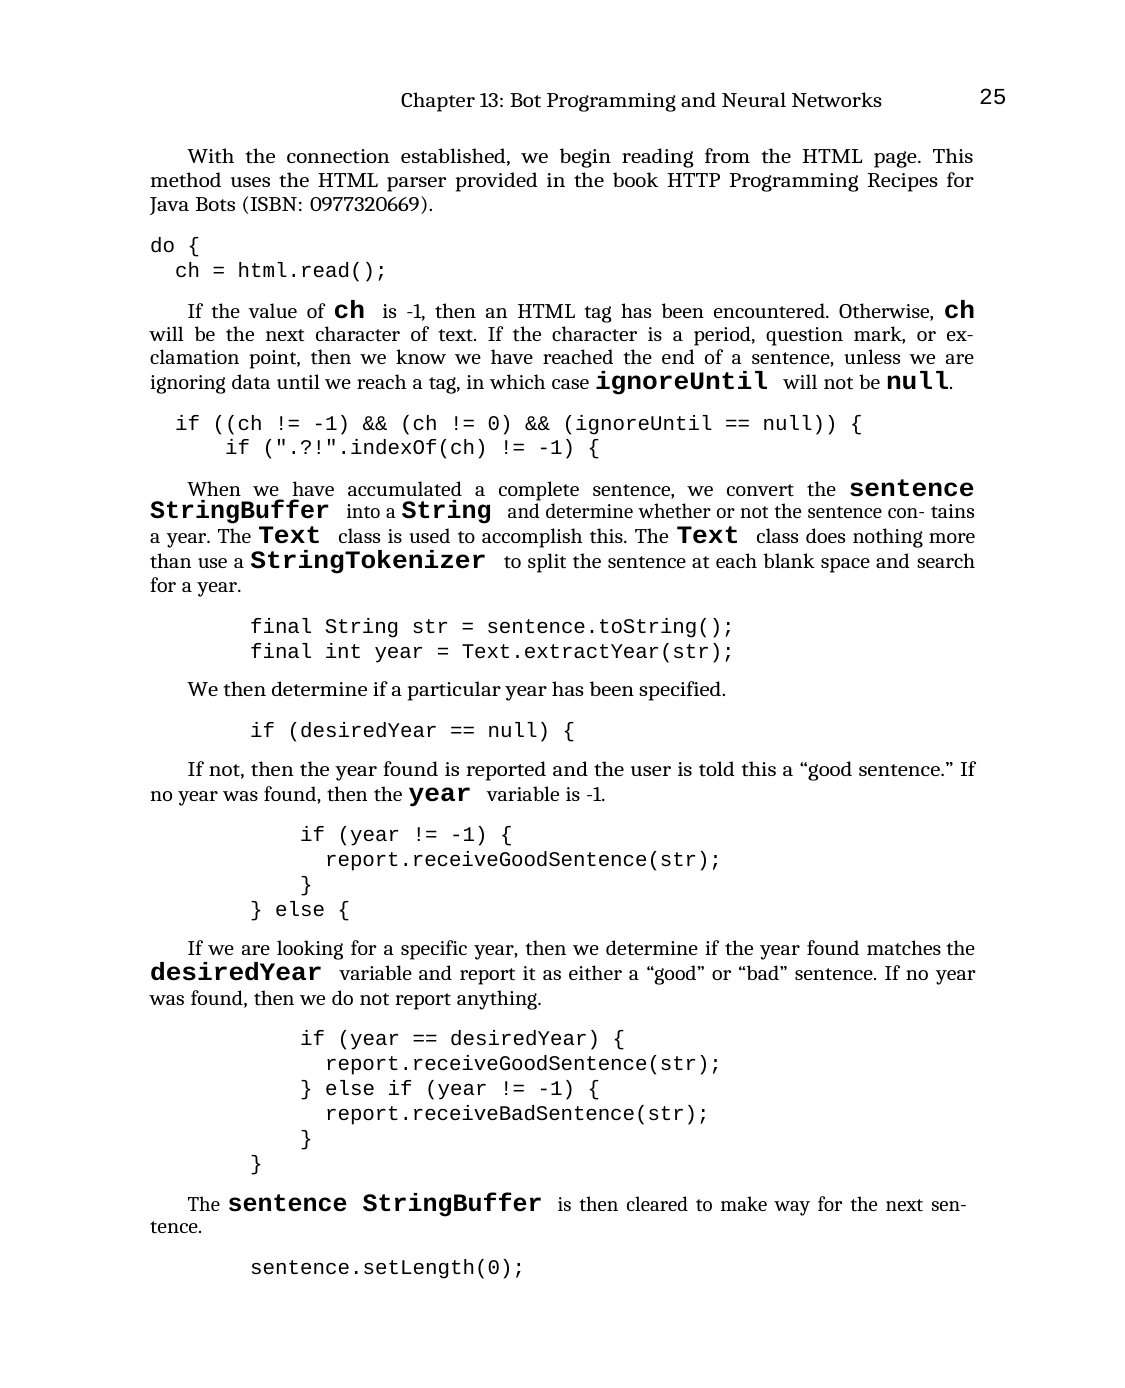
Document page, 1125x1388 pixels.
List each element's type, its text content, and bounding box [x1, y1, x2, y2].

text sentence.setLength(0); [250, 1257, 987, 1280]
text if (year != -1) { report.receiveGoodSentence(str); [300, 824, 756, 873]
text if (year == desiredYear) { report.receiveGoodSentence(str); [300, 1028, 987, 1077]
text If not, then the year found is reported and the user is told this a “good sentence.” If no year was found, then the year variable is -1. [150, 758, 975, 809]
text If the value of ch is -1, then an HTML tag has been encountered. Otherwise, ch will be the next character of text. If the character is a period, question mark, or ex- clamation point, then we know we have reached the end of a sentence, unless we are ignoring data until we reach a tag, in which case ignoreUntil will not be null. [150, 297, 975, 397]
text if (desiredYear == null) { [250, 720, 987, 743]
text If we are looking for a specific year, then we determine if the year found matches the desiredYear variable and report it as either a “good” or “bad” sentence. If no year was found, then we do not report anything. [150, 938, 975, 1010]
text } [250, 1152, 987, 1176]
text } else { [250, 899, 987, 923]
text } [300, 874, 987, 898]
text if ((ch != -1) && (ch != 0) && (ignoreUntil == null)) { if (".?!".indexOf(ch) != -1) { [175, 413, 863, 461]
text When we have accumulated a complete sentence, we convert the sentence StringBuffer into a String and determine whether or not the sentence con- tains a year. The Text class is used to accomplish this. The Text class does nothing more than use a StringTokenizer to split the sentence at each blank space and search for a year. [150, 476, 975, 597]
text do { [150, 234, 987, 258]
text } else if (year != -1) { report.receiveBadSentence(str); [300, 1078, 756, 1126]
text The sentence StringBuffer is then cleared to make way for the next sen- tence. [150, 1191, 987, 1238]
text ch = html.read(); [175, 259, 987, 283]
text final String str = sentence.toString(); final int year = Text.extractYear(str); [250, 616, 756, 664]
text We then determine if a particular year has been specified. [187, 678, 987, 702]
text With the connection established, we begin reading from the HTML page. This method uses the HTML parser provided in the book HTTP Programming Recipes for Java Bots (ISBN: 0977320669). [150, 144, 975, 217]
text } [300, 1127, 987, 1151]
